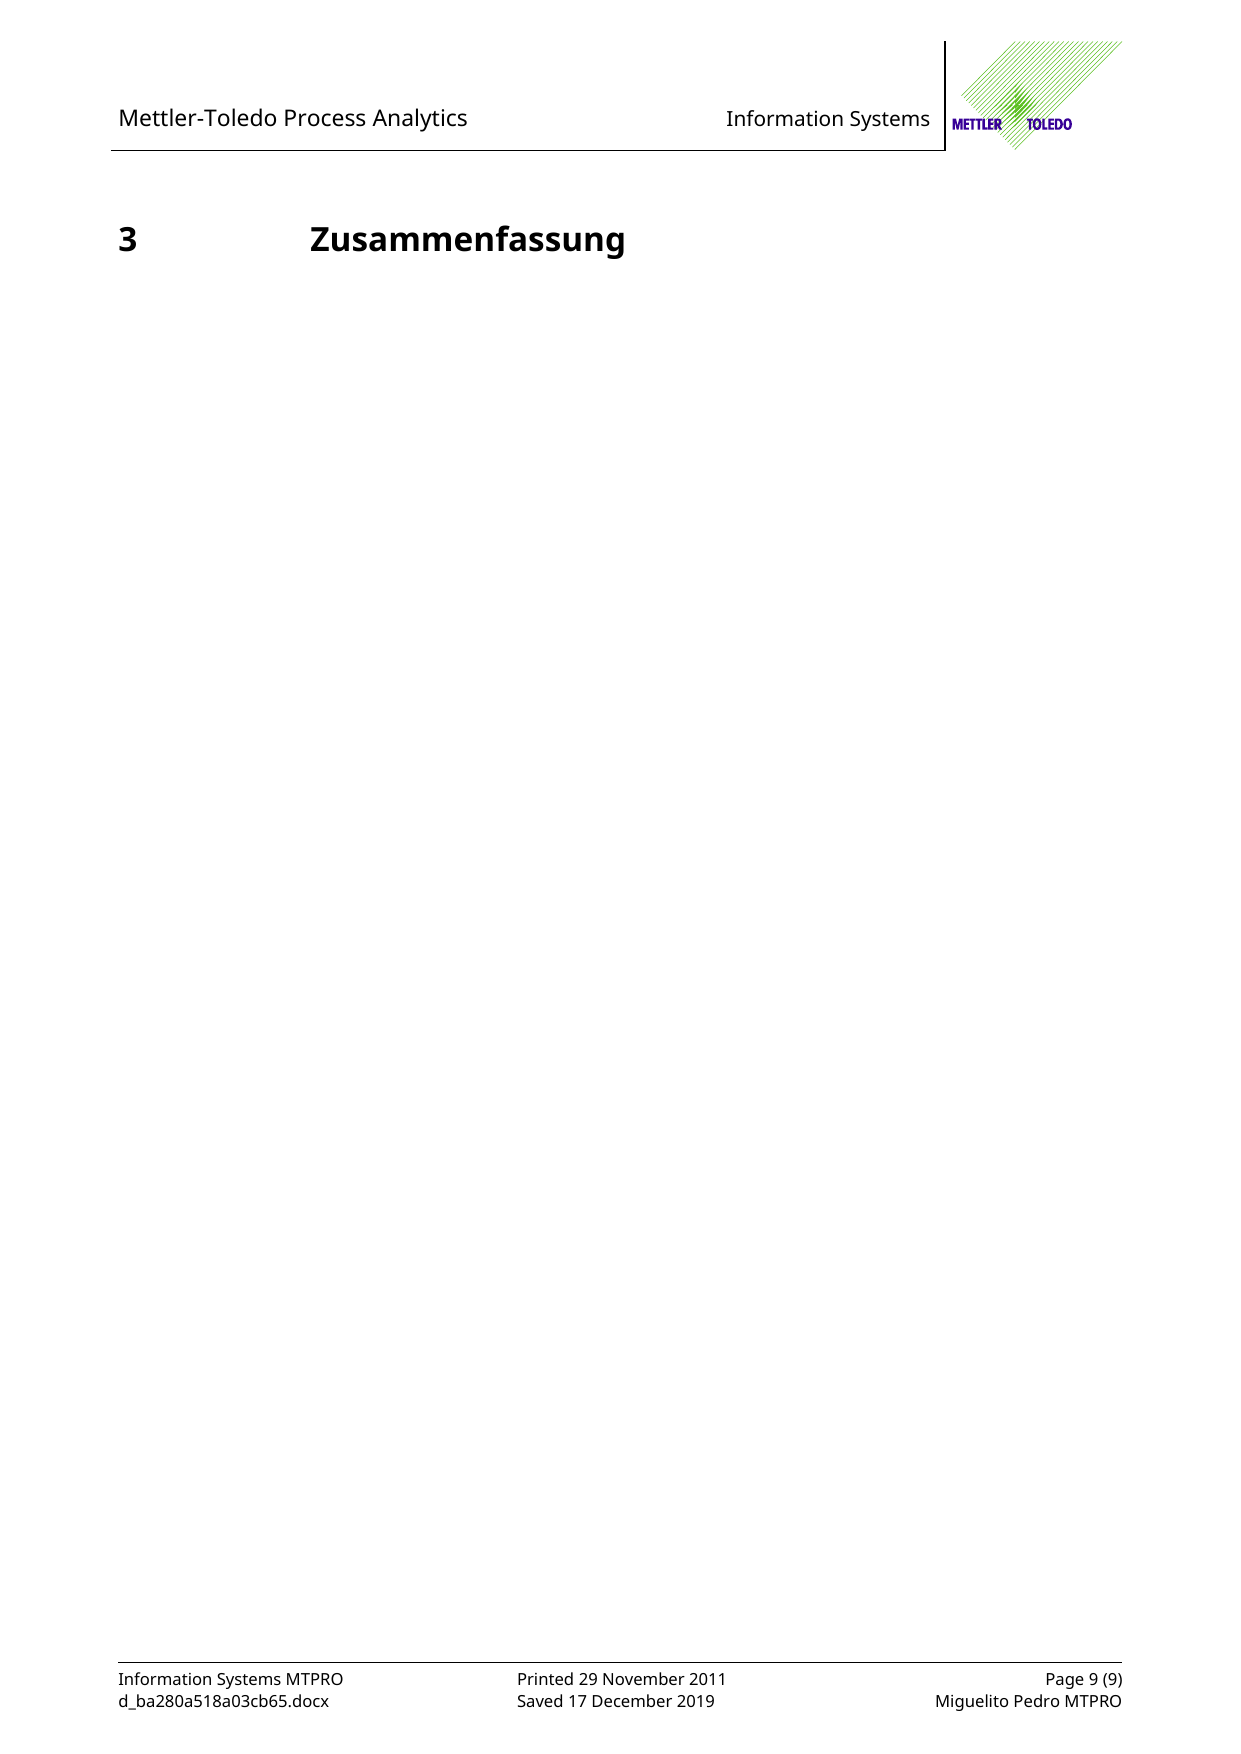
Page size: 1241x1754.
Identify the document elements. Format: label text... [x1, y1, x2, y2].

subtitle Zusammenfassung [118, 215, 1122, 261]
